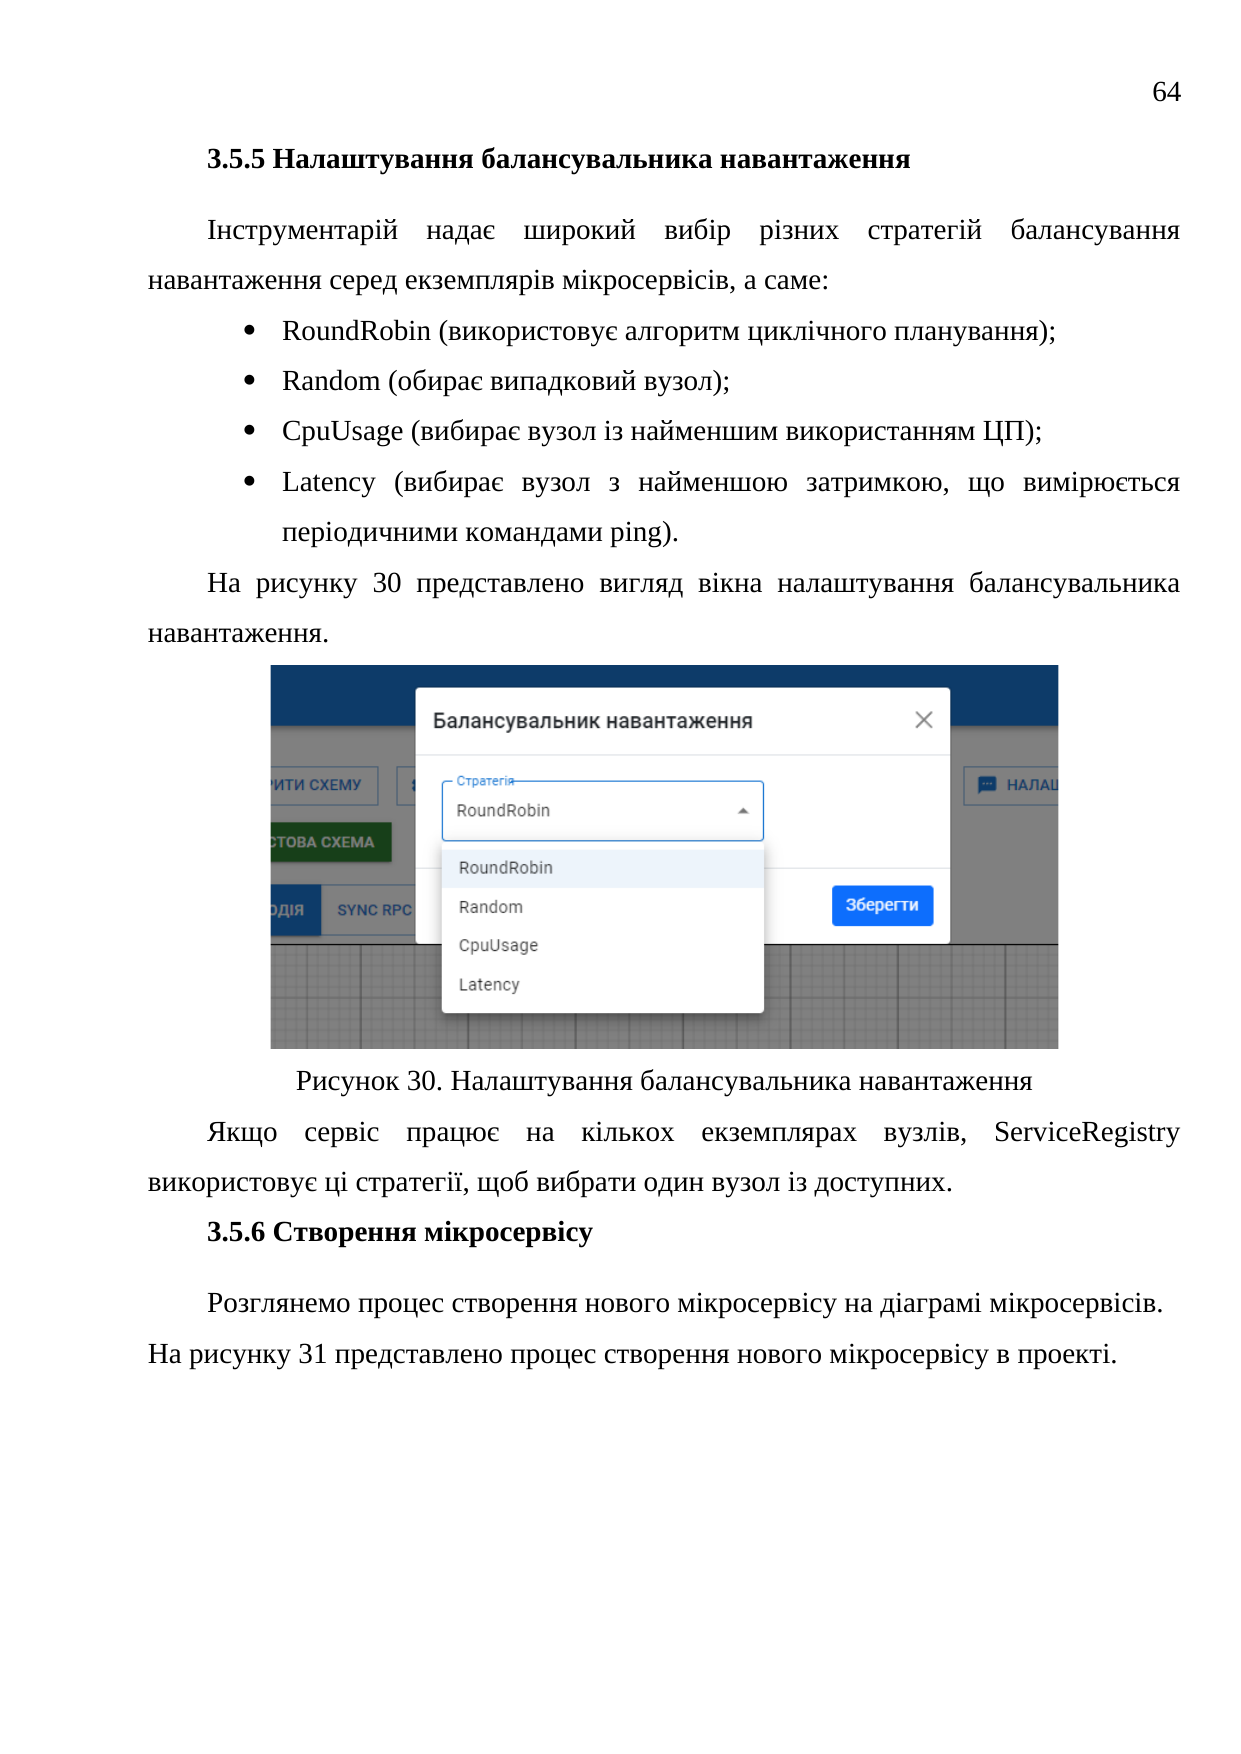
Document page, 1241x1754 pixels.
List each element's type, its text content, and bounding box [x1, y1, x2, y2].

subtitle 3.5.5 Налаштування балансувальника навантаження [207, 141, 1181, 174]
picture [270, 665, 1059, 1049]
text На рисунку 30 представлено вигляд вікна налаштування балансувальника навантаження. [148, 565, 1181, 648]
text Рисунок 30. Налаштування балансувальника навантаження [148, 1063, 1181, 1097]
list RoundRobin (використовує алгоритм циклічного планування); [244, 313, 1181, 346]
list CpuUsage (вибирає вузол із найменшим використанням ЦП); [244, 413, 1181, 447]
text Якщо сервіс працює на кількох екземплярах вузлів, ServiceRegistry використовує ці стратегії, щоб вибрати один вузол із доступних. [148, 1114, 1181, 1198]
text Інструментарій надає широкий вибір різних стратегій балансування навантаження серед екземплярів мікросервісів, а саме: [148, 212, 1181, 296]
text Розглянемо процес створення нового мікросервісу на діаграмі мікросервісів. На рисунку 31 представлено процес створення нового мікросервісу в проекті. [148, 1286, 1181, 1369]
subtitle 3.5.6 Створення мікросервісу [207, 1214, 1181, 1248]
list Random (обирає випадковий вузол); [244, 363, 1181, 397]
list Latency (вибирає вузол з найменшою затримкою, що вимірюється періодичними командами ping). [244, 464, 1181, 548]
